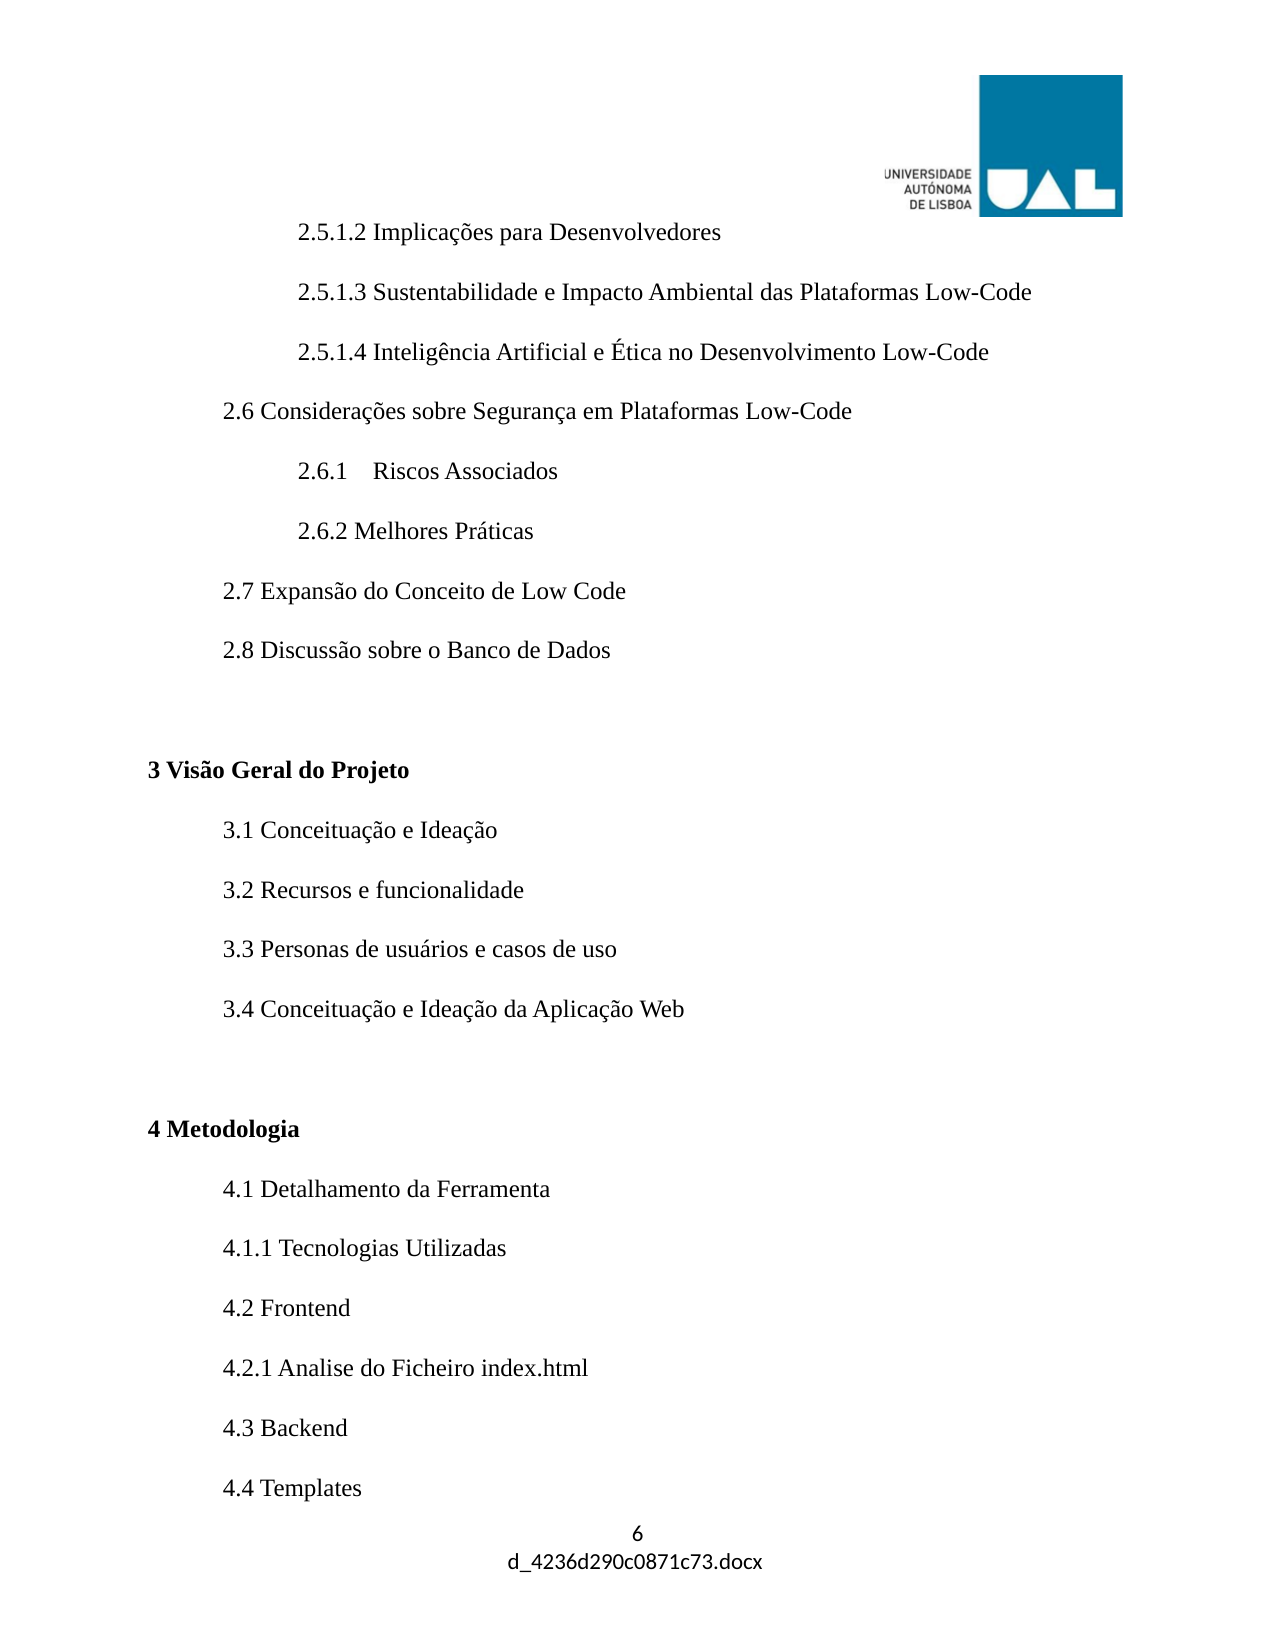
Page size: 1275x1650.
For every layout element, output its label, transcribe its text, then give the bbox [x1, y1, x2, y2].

text 3.3 Personas de usuários e casos de uso [148, 934, 1127, 963]
text 3.4 Conceituação e Ideação da Aplicação Web [148, 994, 1127, 1023]
text 4 Metodologia [148, 1114, 1127, 1143]
text 2.6.1 Riscos Associados [223, 456, 1127, 485]
text 2.5.1.2 Implicações para Desenvolvedores [223, 217, 1127, 246]
text 4.2.1 Analise do Ficheiro index.html [148, 1353, 1127, 1382]
text 4.1 Detalhamento da Ferramenta [148, 1174, 1127, 1202]
picture [1026, 170, 1070, 209]
text 2.5.1.3 Sustentabilidade e Impacto Ambiental das Plataformas Low-Code [223, 277, 1127, 306]
picture [987, 169, 1028, 209]
picture [884, 75, 980, 217]
text 4.4 Templates [148, 1473, 1127, 1501]
text 2.5.1.4 Inteligência Artificial e Ética no Desenvolvimento Low-Code [223, 337, 1127, 365]
text 4.1.1 Tecnologias Utilizadas [148, 1233, 1127, 1262]
text 4.2 Frontend [148, 1293, 1127, 1322]
text 2.8 Discussão sobre o Banco de Dados [148, 636, 1127, 664]
text 2.7 Expansão do Conceito de Low Code [148, 576, 1127, 604]
text 3.1 Conceituação e Ideação [148, 815, 1127, 844]
text 4.3 Backend [148, 1413, 1127, 1442]
picture [1075, 169, 1115, 209]
text 2.6.2 Melhores Práticas [223, 516, 1127, 545]
text 3.2 Recursos e funcionalidade [148, 875, 1127, 903]
text 2.6 Considerações sobre Segurança em Plataformas Low-Code [148, 396, 1127, 425]
text 3 Visão Geral do Projeto [148, 755, 1127, 784]
